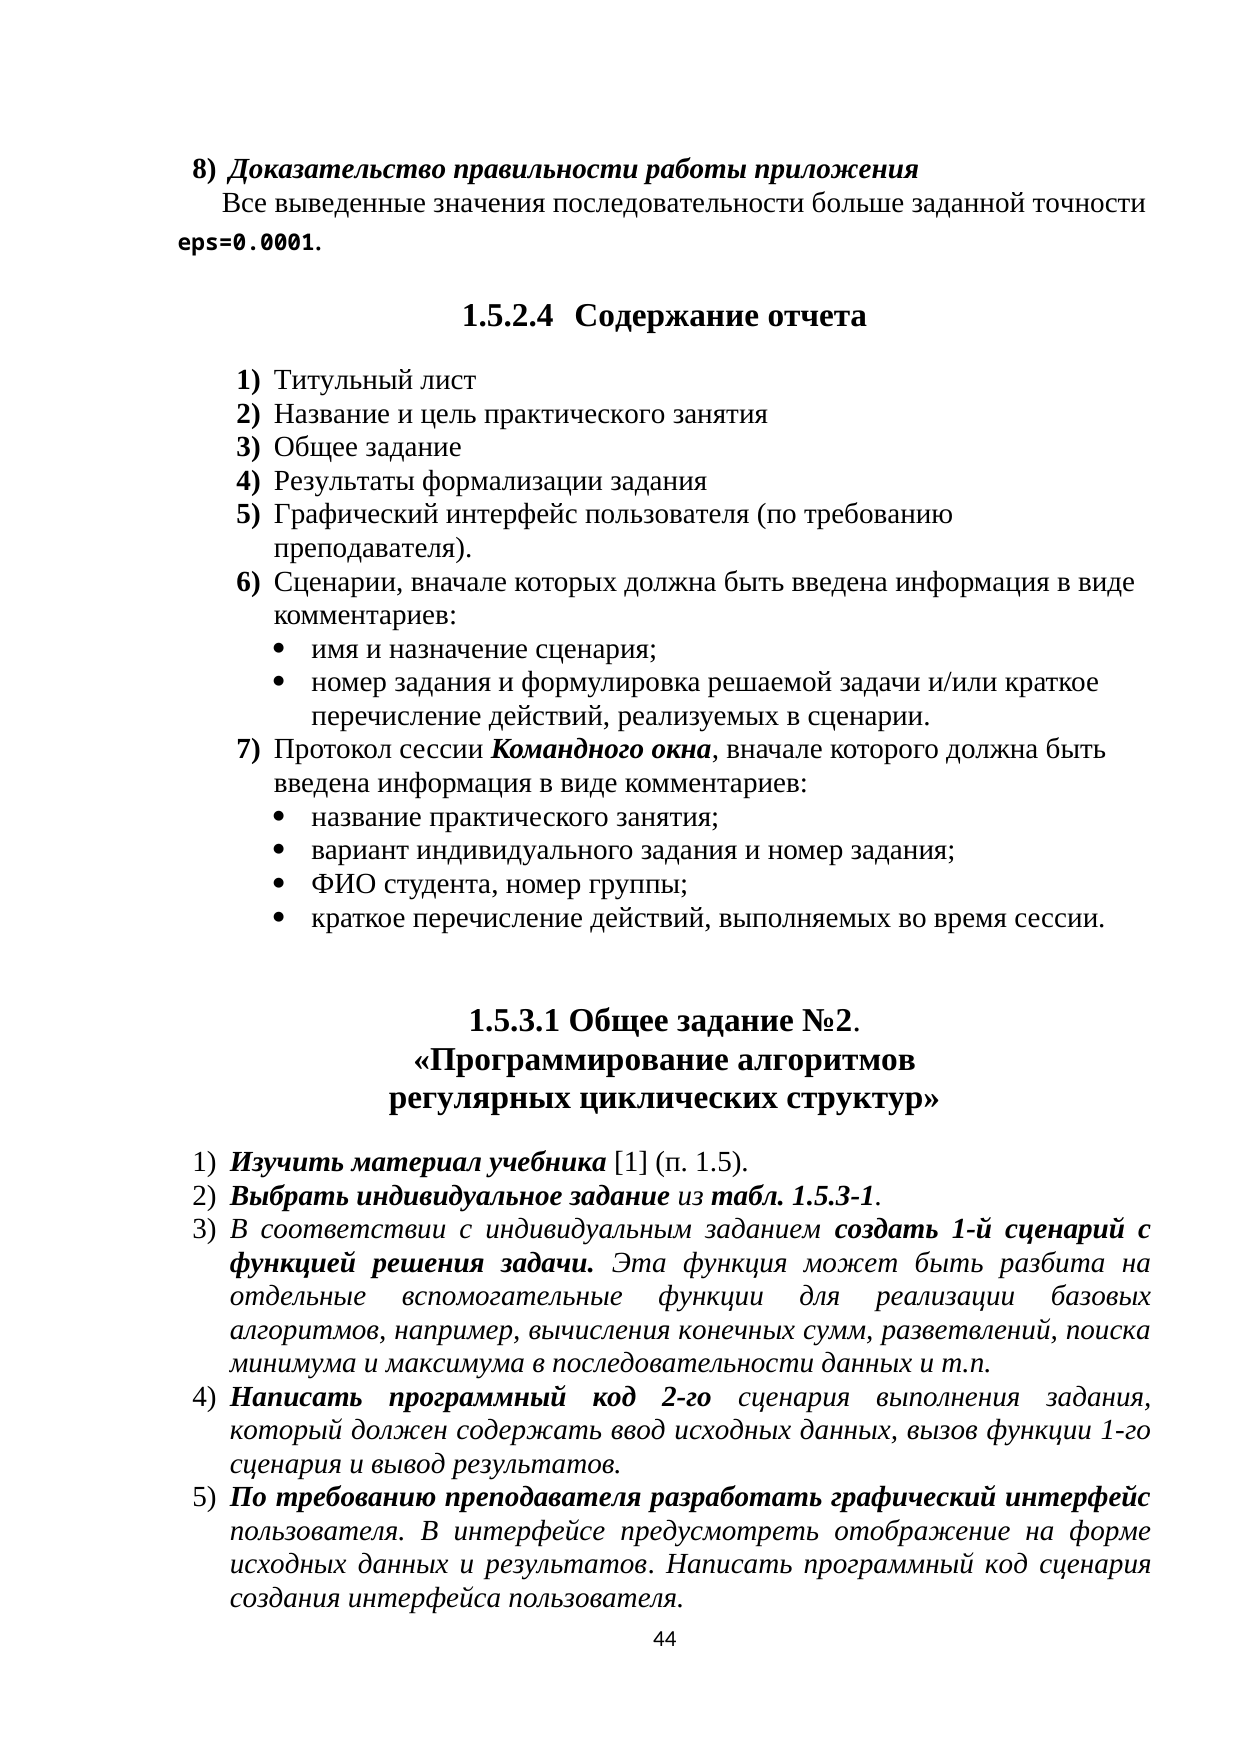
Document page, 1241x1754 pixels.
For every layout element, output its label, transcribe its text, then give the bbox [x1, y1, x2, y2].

list название практического занятия; [274, 799, 1152, 832]
text Все выведенные значения последовательности больше заданной точности [177, 185, 1152, 219]
subtitle 1.5.3.1 Общее задание №2. [177, 1000, 1152, 1039]
list Доказательство правильности работы приложения [192, 152, 1152, 185]
subtitle «Программирование алгоритмов [177, 1039, 1152, 1077]
list номер задания и формулировка решаемой задачи и/или краткое перечисление действий, реализуемых в сценарии. [274, 664, 1152, 732]
list имя и назначение сценария; [274, 631, 1152, 664]
list вариант индивидуального задания и номер задания; [274, 832, 1152, 866]
list По требованию преподавателя разработать графический интерфейс пользователя. В интерфейсе предусмотреть отображение на форме исходных данных и результатов. Написать программный код сценария создания интерфейса пользователя. [192, 1479, 1152, 1614]
list Сценарии, вначале которых должна быть введена информация в виде комментариев: [236, 564, 1152, 631]
list Выбрать индивидуальное задание из табл. 1.5.3-1. [192, 1178, 1152, 1211]
list Написать программный код 2-го сценария выполнения задания, который должен содержать ввод исходных данных, вызов функции 1-го сценария и вывод результатов. [192, 1379, 1152, 1479]
list Изучить материал учебника [1] (п. 1.5). [192, 1144, 1152, 1178]
text eps=0.0001. [177, 219, 1152, 257]
subtitle Содержание отчета [177, 295, 1152, 334]
list Общее задание [236, 429, 1152, 463]
list Протокол сессии Командного окна, вначале которого должна быть введена информация в виде комментариев: [236, 732, 1152, 799]
list Титульный лист [236, 362, 1152, 396]
list ФИО студента, номер группы; [274, 866, 1152, 900]
list Результаты формализации задания [236, 463, 1152, 497]
list Графический интерфейс пользователя (по требованию преподавателя). [236, 497, 1152, 564]
list Название и цель практического занятия [236, 396, 1152, 429]
list В соответствии с индивидуальным заданием создать 1-й сценарий с функцией решения задачи. Эта функция может быть разбита на отдельные вспомогательные функции для реализации базовых алгоритмов, например, вычисления конечных сумм, разветвлений, поиска минимума и максимума в последовательности данных и т.п. [192, 1211, 1152, 1379]
subtitle регулярных циклических структур» [177, 1077, 1152, 1115]
list краткое перечисление действий, выполняемых во время сессии. [274, 900, 1152, 933]
